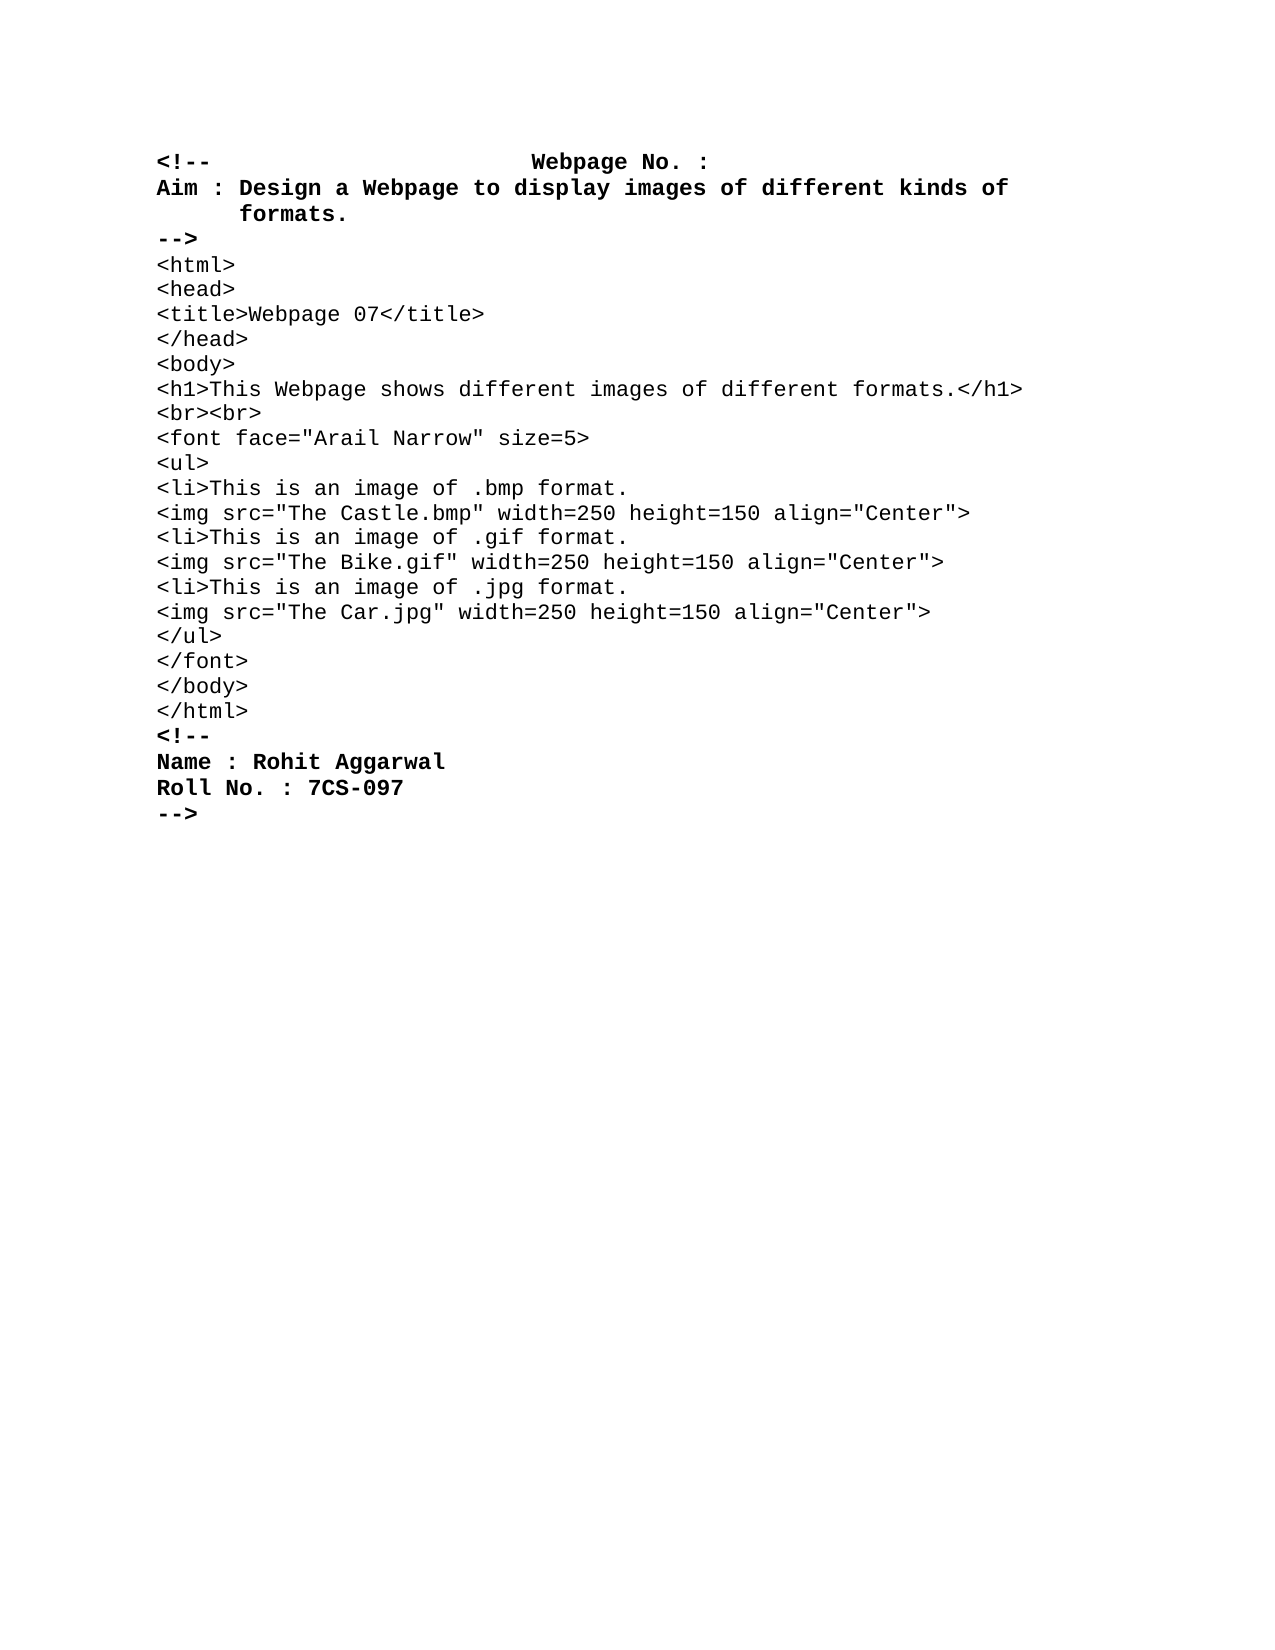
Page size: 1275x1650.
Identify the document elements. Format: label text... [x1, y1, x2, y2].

text </body> [156, 675, 1118, 700]
text </font> [156, 650, 1118, 675]
text <li>This is an image of .gif format. [156, 526, 1118, 551]
text Aim : Design a Webpage to display images of different kinds of [156, 176, 1118, 202]
text <title>Webpage 07</title> [156, 303, 1118, 328]
text --> [156, 803, 1118, 828]
text </head> [156, 328, 1118, 353]
text --> [156, 228, 1118, 254]
text <h1>This Webpage shows different images of different formats.</h1> [156, 378, 1118, 402]
text <!-- Webpage No. : [156, 150, 1118, 176]
text <img src="The Bike.gif" width=250 height=150 align="Center"> [156, 551, 1118, 576]
text <img src="The Castle.bmp" width=250 height=150 align="Center"> [156, 502, 1118, 526]
text <br><br> [156, 402, 1118, 427]
text Roll No. : 7CS-097 [156, 777, 1118, 803]
text <html> [156, 254, 1118, 278]
text <img src="The Car.jpg" width=250 height=150 align="Center"> [156, 601, 1118, 626]
text <body> [156, 353, 1118, 378]
text </ul> [156, 626, 1118, 650]
text <font face="Arail Narrow" size=5> [156, 427, 1118, 452]
text <ul> [156, 452, 1118, 477]
text Name : Rohit Aggarwal [156, 751, 1118, 777]
text formats. [156, 202, 1118, 228]
text <!-- [156, 725, 1118, 751]
text <li>This is an image of .jpg format. [156, 576, 1118, 601]
text <head> [156, 278, 1118, 303]
text </html> [156, 700, 1118, 725]
text <li>This is an image of .bmp format. [156, 477, 1118, 502]
